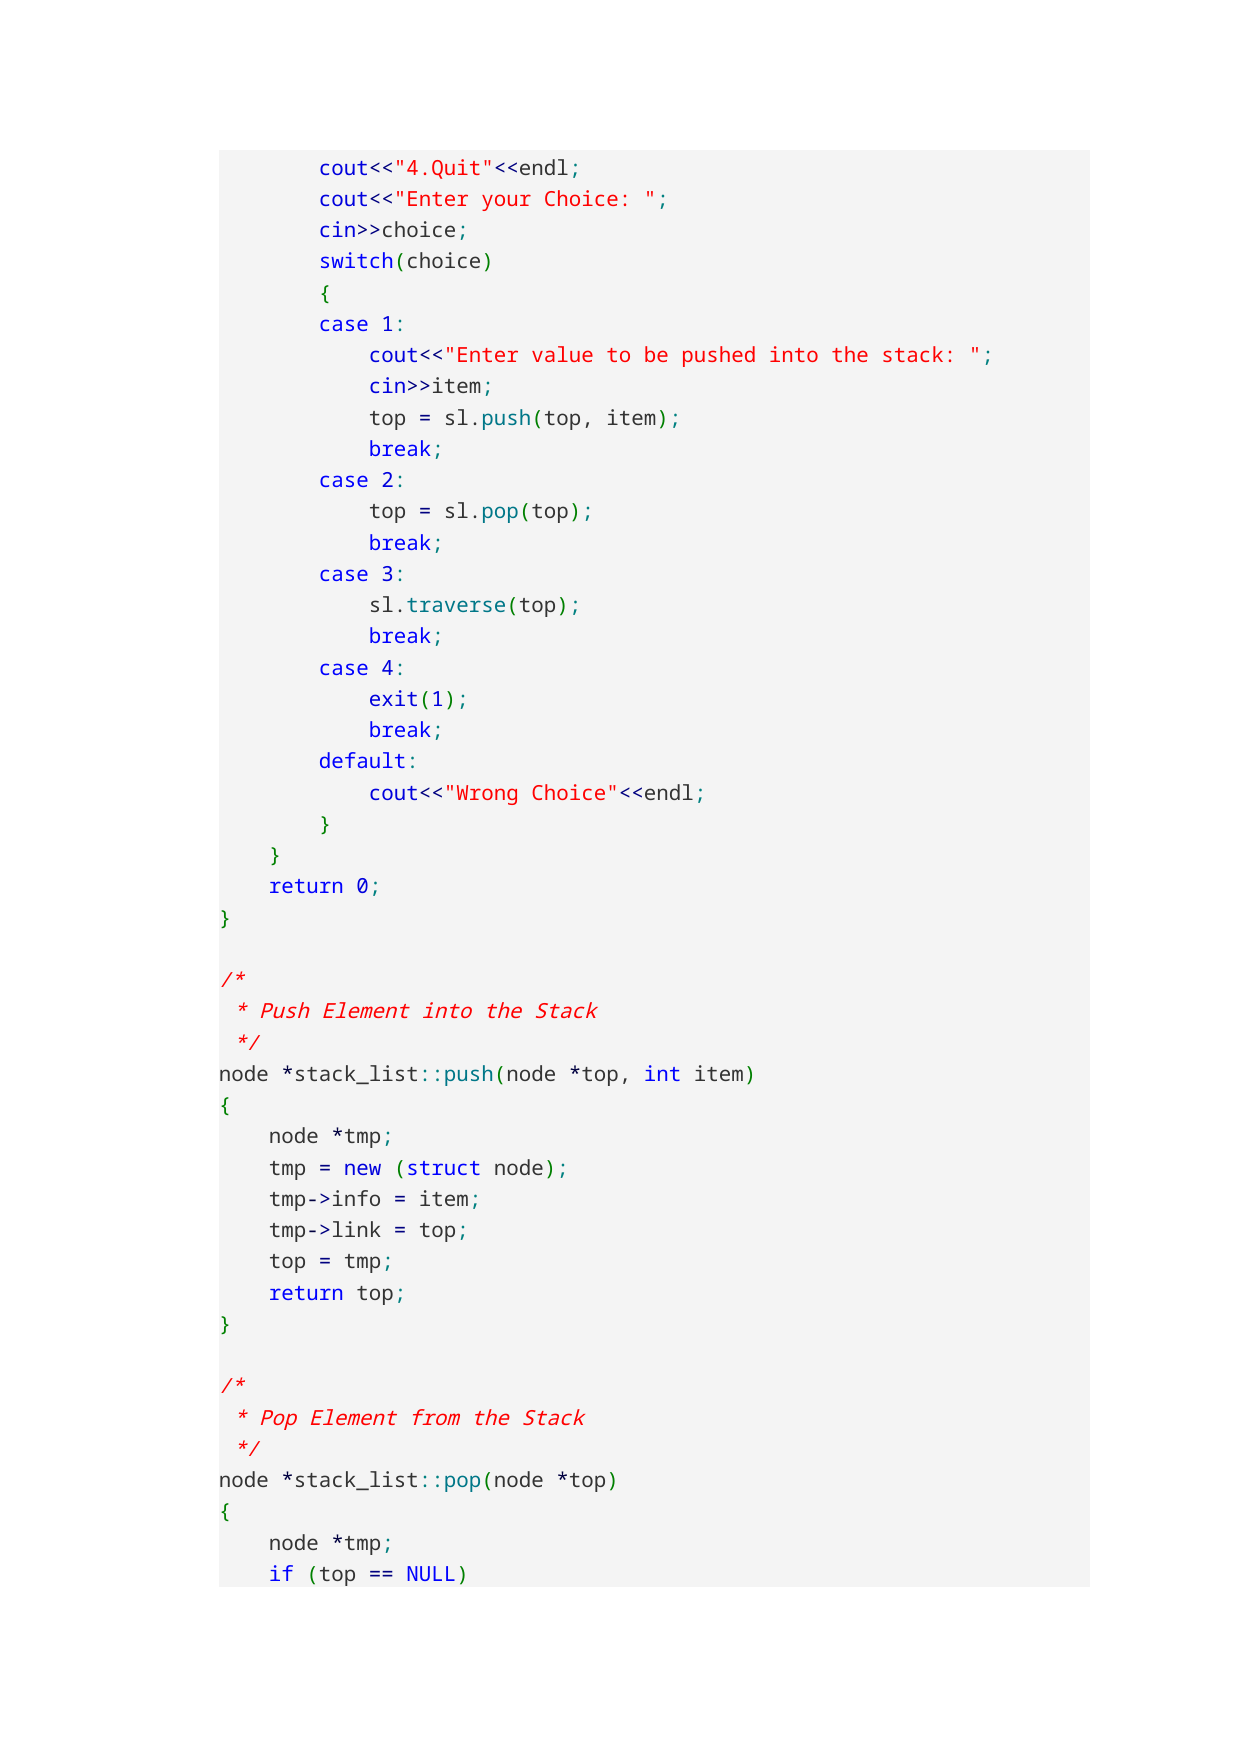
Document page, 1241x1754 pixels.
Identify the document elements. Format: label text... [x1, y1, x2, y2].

text /* [219, 1369, 1090, 1400]
text node *tmp; [219, 1525, 1090, 1556]
text { [219, 1494, 1090, 1525]
text sl.traverse(top); [219, 587, 1090, 619]
text default: [219, 744, 1090, 775]
text switch(choice) [219, 244, 1090, 275]
text top = sl.push(top, item); [219, 400, 1090, 431]
text cout<<"Enter your Choice: "; [219, 181, 1090, 212]
text top = tmp; [219, 1244, 1090, 1275]
text case 1: [219, 306, 1090, 337]
text return 0; [219, 869, 1090, 900]
text * Push Element into the Stack [219, 994, 1090, 1025]
text } [219, 837, 1090, 869]
text break; [219, 431, 1090, 462]
text cin>>item; [219, 369, 1090, 400]
text case 2: [219, 462, 1090, 494]
text /* [219, 962, 1090, 994]
text { [219, 275, 1090, 306]
text node *tmp; [219, 1119, 1090, 1150]
text case 4: [219, 650, 1090, 681]
text tmp->info = item; [219, 1181, 1090, 1212]
text top = sl.pop(top); [219, 494, 1090, 525]
text tmp->link = top; [219, 1212, 1090, 1244]
text * Pop Element from the Stack [219, 1400, 1090, 1431]
text node *stack_list::pop(node *top) [219, 1462, 1090, 1494]
text tmp = new (struct node); [219, 1150, 1090, 1181]
text node *stack_list::push(node *top, int item) [219, 1056, 1090, 1087]
text break; [219, 525, 1090, 556]
text cin>>choice; [219, 212, 1090, 244]
text */ [219, 1025, 1090, 1056]
text } [219, 900, 1090, 931]
text cout<<"Enter value to be pushed into the stack: "; [219, 337, 1090, 369]
text cout<<"4.Quit"<<endl; [219, 150, 1090, 181]
text } [219, 1306, 1090, 1337]
text } [219, 806, 1090, 837]
text exit(1); [219, 681, 1090, 712]
text cout<<"Wrong Choice"<<endl; [219, 775, 1090, 806]
text */ [219, 1431, 1090, 1462]
text { [219, 1087, 1090, 1119]
text break; [219, 712, 1090, 744]
text return top; [219, 1275, 1090, 1306]
text if (top == NULL) [219, 1556, 1090, 1587]
text case 3: [219, 556, 1090, 587]
text break; [219, 619, 1090, 650]
